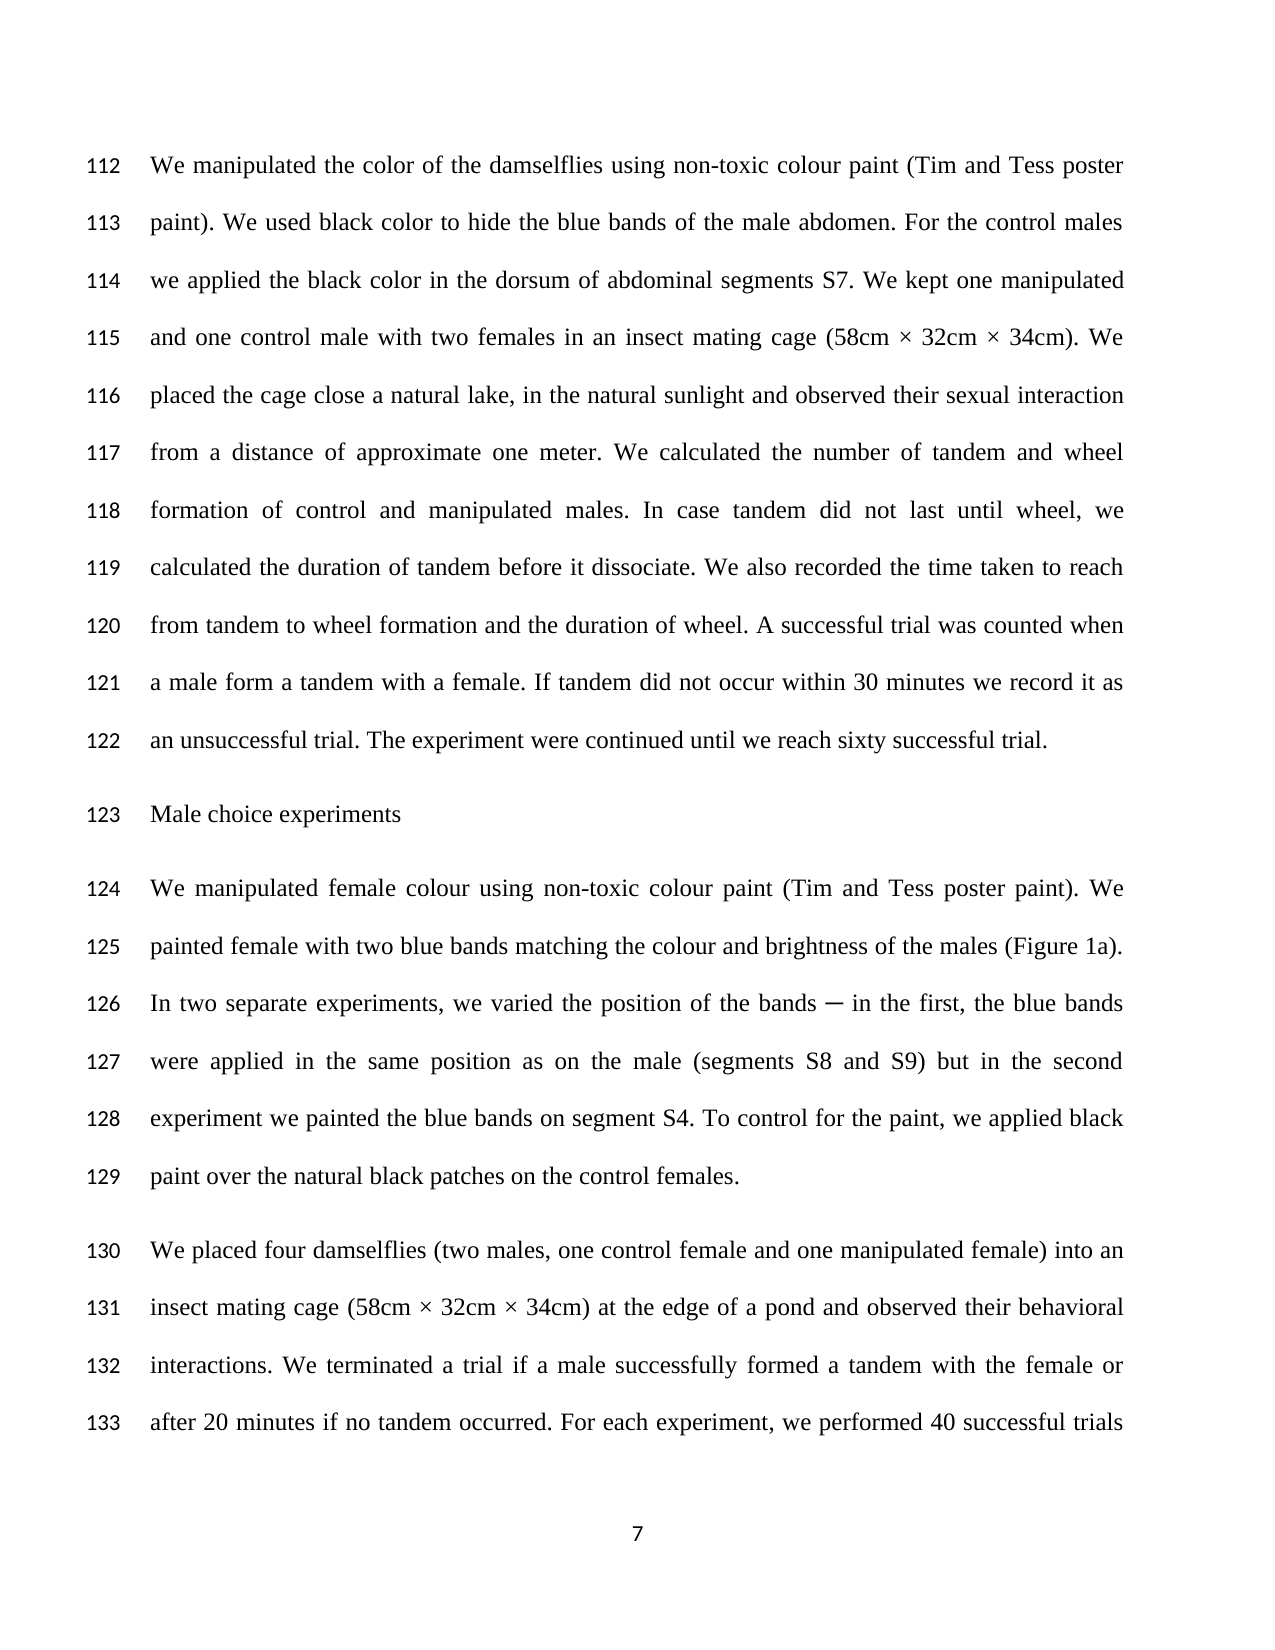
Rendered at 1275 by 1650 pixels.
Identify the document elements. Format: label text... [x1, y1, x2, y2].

text Male choice experiments [150, 799, 1125, 828]
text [150, 1235, 1125, 1436]
text We manipulated female colour using non-toxic colour paint (Tim and Tess poster paint). We painted female with two blue bands matching the colour and brightness of the males (Figure 1a). In two separate experiments, we varied the position of the bands ─ in the first, the blue bands were applied in the same position as on the male (segments S8 and S9) but in the second experiment we painted the blue bands on segment S4. To control for the paint, we applied black paint over the natural black patches on the control females. [150, 873, 1125, 1189]
text We manipulated the color of the damselflies using non-toxic colour paint (Tim and Tess poster paint). We used black color to hide the blue bands of the male abdomen. For the control males we applied the black color in the dorsum of abdominal segments S7. We kept one manipulated and one control male with two females in an insect mating cage (58cm × 32cm × 34cm). We placed the cage close a natural lake, in the natural sunlight and observed their sexual interaction from a distance of approximate one meter. We calculated the number of tandem and wheel formation of control and manipulated males. In case tandem did not last until wheel, we calculated the duration of tandem before it dissociate. We also recorded the time taken to reach from tandem to wheel formation and the duration of wheel. A successful trial was counted when a male form a tandem with a female. If tandem did not occur within 30 minutes we record it as an unsuccessful trial. The experiment were continued until we reach sixty successful trial. [150, 150, 1125, 754]
